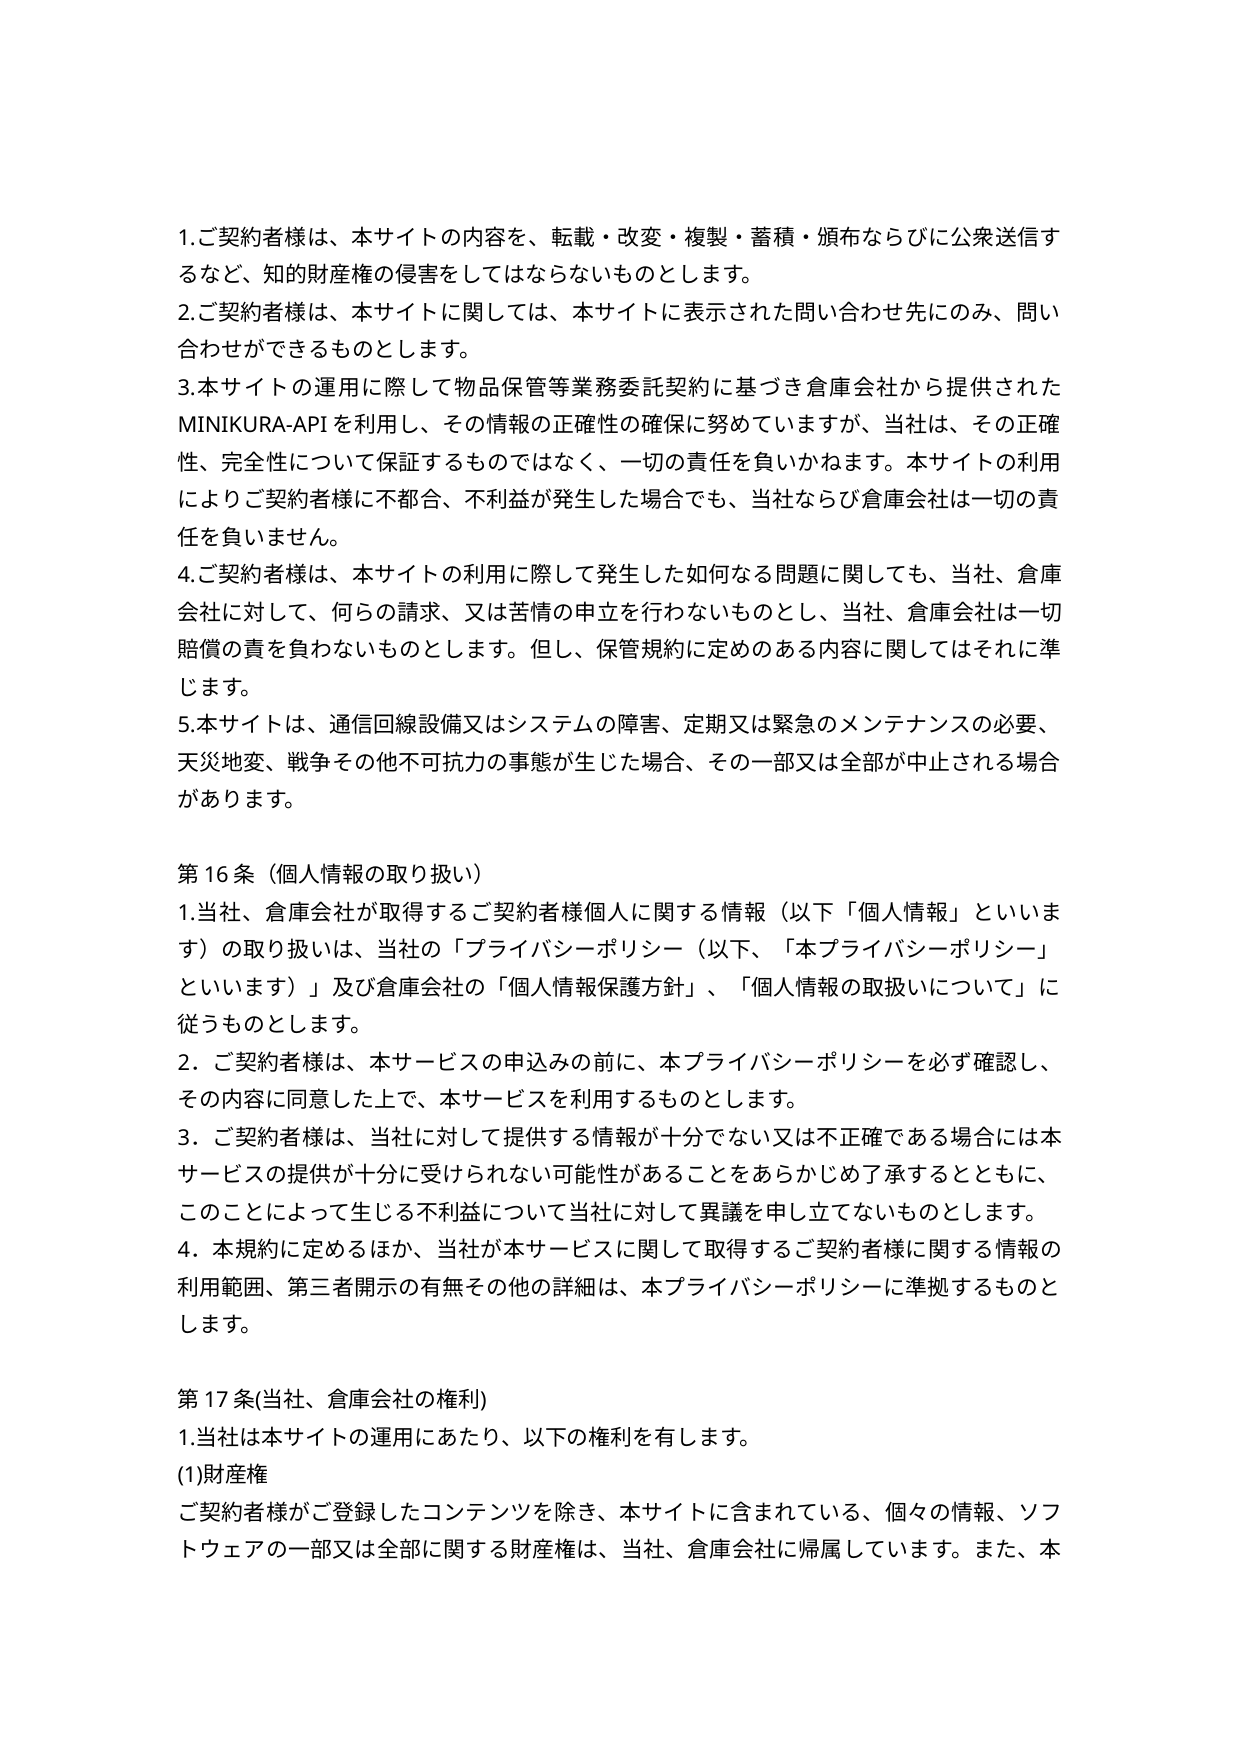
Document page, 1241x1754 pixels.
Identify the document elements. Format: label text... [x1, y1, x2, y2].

text 3．ご契約者様は、当社に対して提供する情報が十分でない又は不正確である場合には本サービスの提供が十分に受けられない可能性があることをあらかじめ了承するとともに、このことによって生じる不利益について当社に対して異議を申し立てないものとします。 [177, 1117, 1063, 1229]
text 2.ご契約者様は、本サイトに関しては、本サイトに表示された問い合わせ先にのみ、問い合わせができるものとします。 [177, 292, 1063, 367]
text 1.当社、倉庫会社が取得するご契約者様個人に関する情報（以下「個人情報」といいます）の取り扱いは、当社の「プライバシーポリシー（以下、「本プライバシーポリシー」といいます）」及び倉庫会社の「個人情報保護方針」、「個人情報の取扱いについて」に従うものとします。 [177, 892, 1063, 1042]
text 4．本規約に定めるほか、当社が本サービスに関して取得するご契約者様に関する情報の利用範囲、第三者開示の有無その他の詳細は、本プライバシーポリシーに準拠するものとします。 [177, 1229, 1063, 1342]
text 1.ご契約者様は、本サイトの内容を、転載・改変・複製・蓄積・頒布ならびに公衆送信するなど、知的財産権の侵害をしてはならないものとします。 [177, 217, 1063, 292]
text (1)財産権 [177, 1454, 1063, 1492]
text 第16条（個人情報の取り扱い） [177, 854, 1063, 892]
text 4.ご契約者様は、本サイトの利用に際して発生した如何なる問題に関しても、当社、倉庫会社に対して、何らの請求、又は苦情の申立を行わないものとし、当社、倉庫会社は一切賠償の責を負わないものとします。但し、保管規約に定めのある内容に関してはそれに準じます。 [177, 554, 1063, 704]
text 第17条(当社、倉庫会社の権利) [177, 1379, 1063, 1417]
text 1.当社は本サイトの運用にあたり、以下の権利を有します。 [177, 1417, 1063, 1454]
text 3.本サイトの運用に際して物品保管等業務委託契約に基づき倉庫会社から提供されたMINIKURA-APIを利用し、その情報の正確性の確保に努めていますが、当社は、その正確性、完全性について保証するものではなく、一切の責任を負いかねます。本サイトの利用によりご契約者様に不都合、不利益が発生した場合でも、当社ならび倉庫会社は一切の責任を負いません。 [177, 367, 1063, 554]
text 2．ご契約者様は、本サービスの申込みの前に、本プライバシーポリシーを必ず確認し、その内容に同意した上で、本サービスを利用するものとします。 [177, 1042, 1063, 1117]
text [177, 1492, 1063, 1567]
text 5.本サイトは、通信回線設備又はシステムの障害、定期又は緊急のメンテナンスの必要、天災地変、戦争その他不可抗力の事態が生じた場合、その一部又は全部が中止される場合があります。 [177, 704, 1063, 817]
